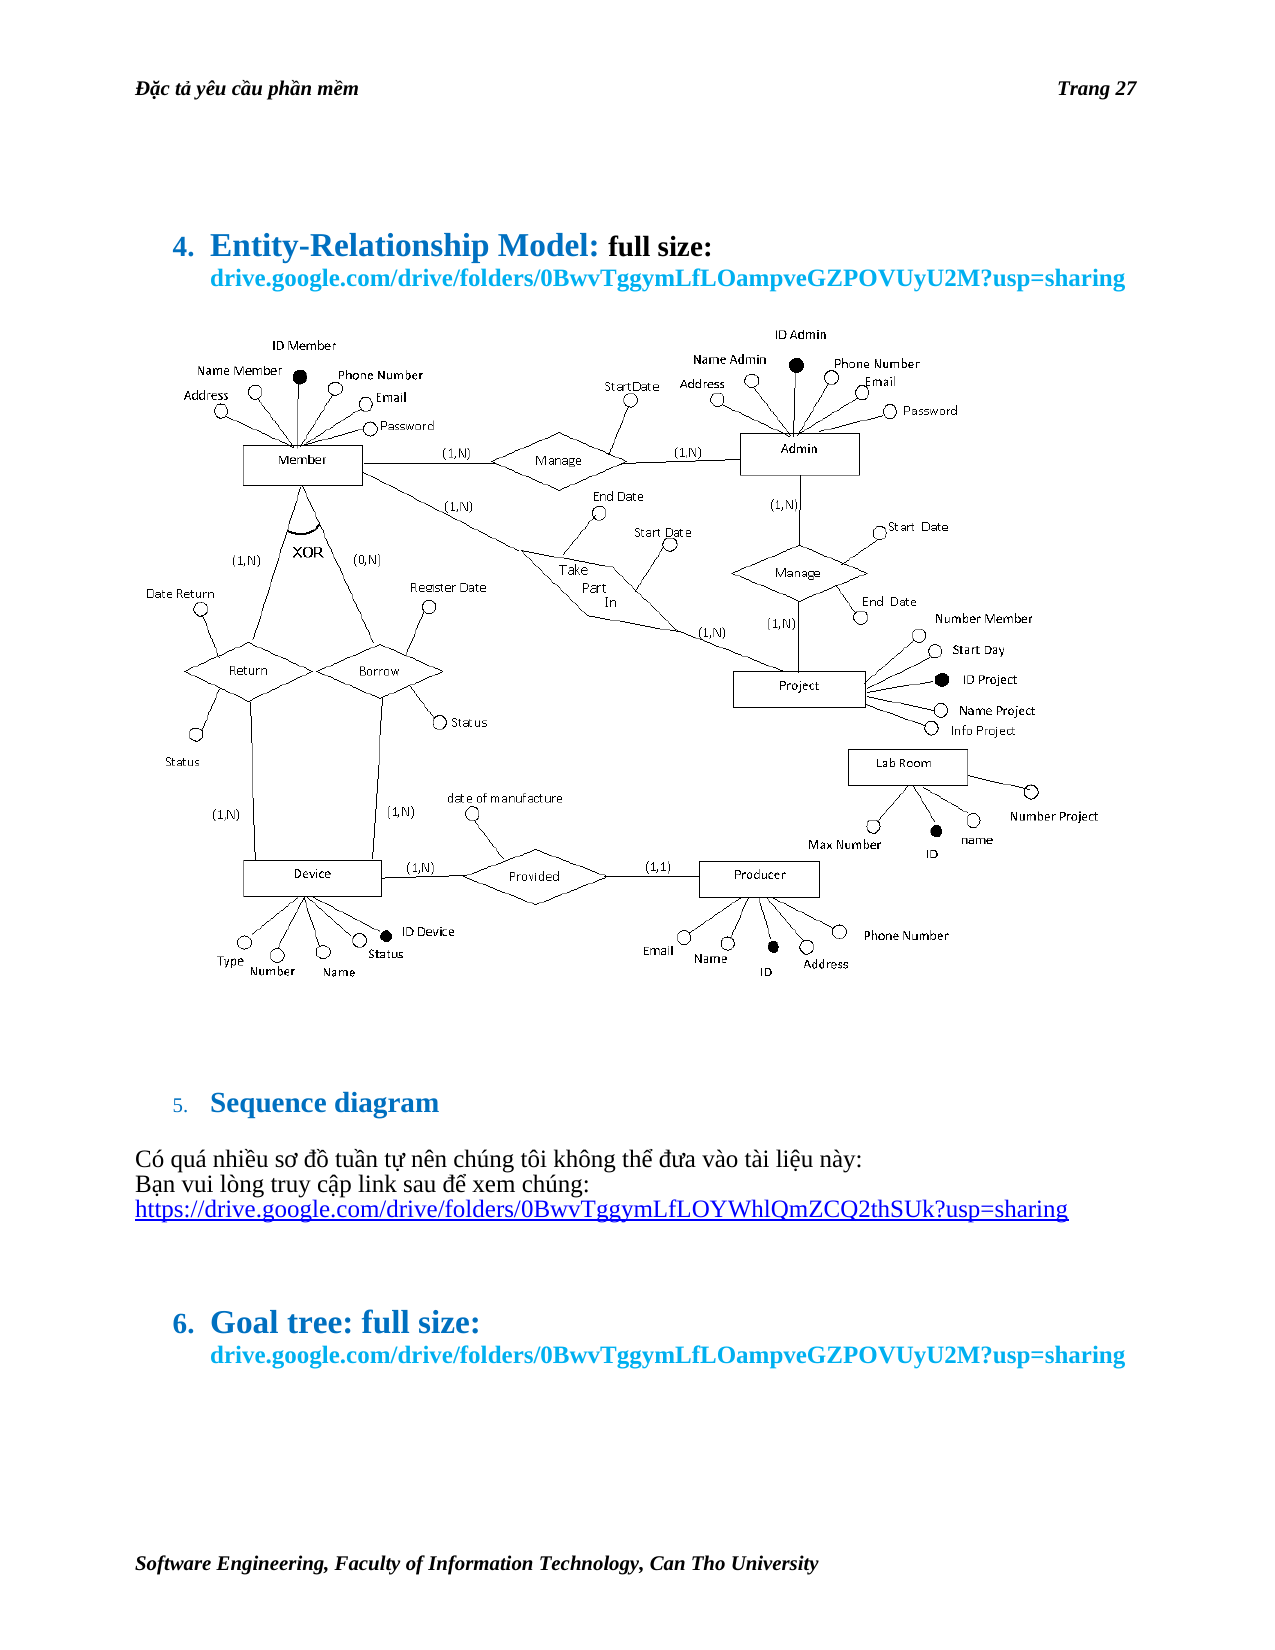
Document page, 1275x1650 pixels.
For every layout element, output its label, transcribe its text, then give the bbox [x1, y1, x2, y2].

picture [135, 321, 1139, 1002]
text Bạn vui lòng truy cập link sau để xem chúng: https://drive.google.com/drive/folders/0BwvTggymLfLOYWhlQmZCQ2thSUk?usp=sharing [135, 1173, 1140, 1223]
text Có quá nhiều sơ đồ tuần tự nên chúng tôi không thể đưa vào tài liệu này: [135, 1148, 1140, 1173]
subtitle Goal tree: full size: drive.google.com/drive/folders/0BwvTggymLfLOampveGZPOVUyU2M?usp=sharing [172, 1302, 1140, 1369]
subtitle Sequence diagram [172, 1085, 1140, 1119]
subtitle Entity-Relationship Model: full size: drive.google.com/drive/folders/0BwvTggymLfLOampveGZPOVUyU2M?usp=sharing [172, 225, 1140, 292]
